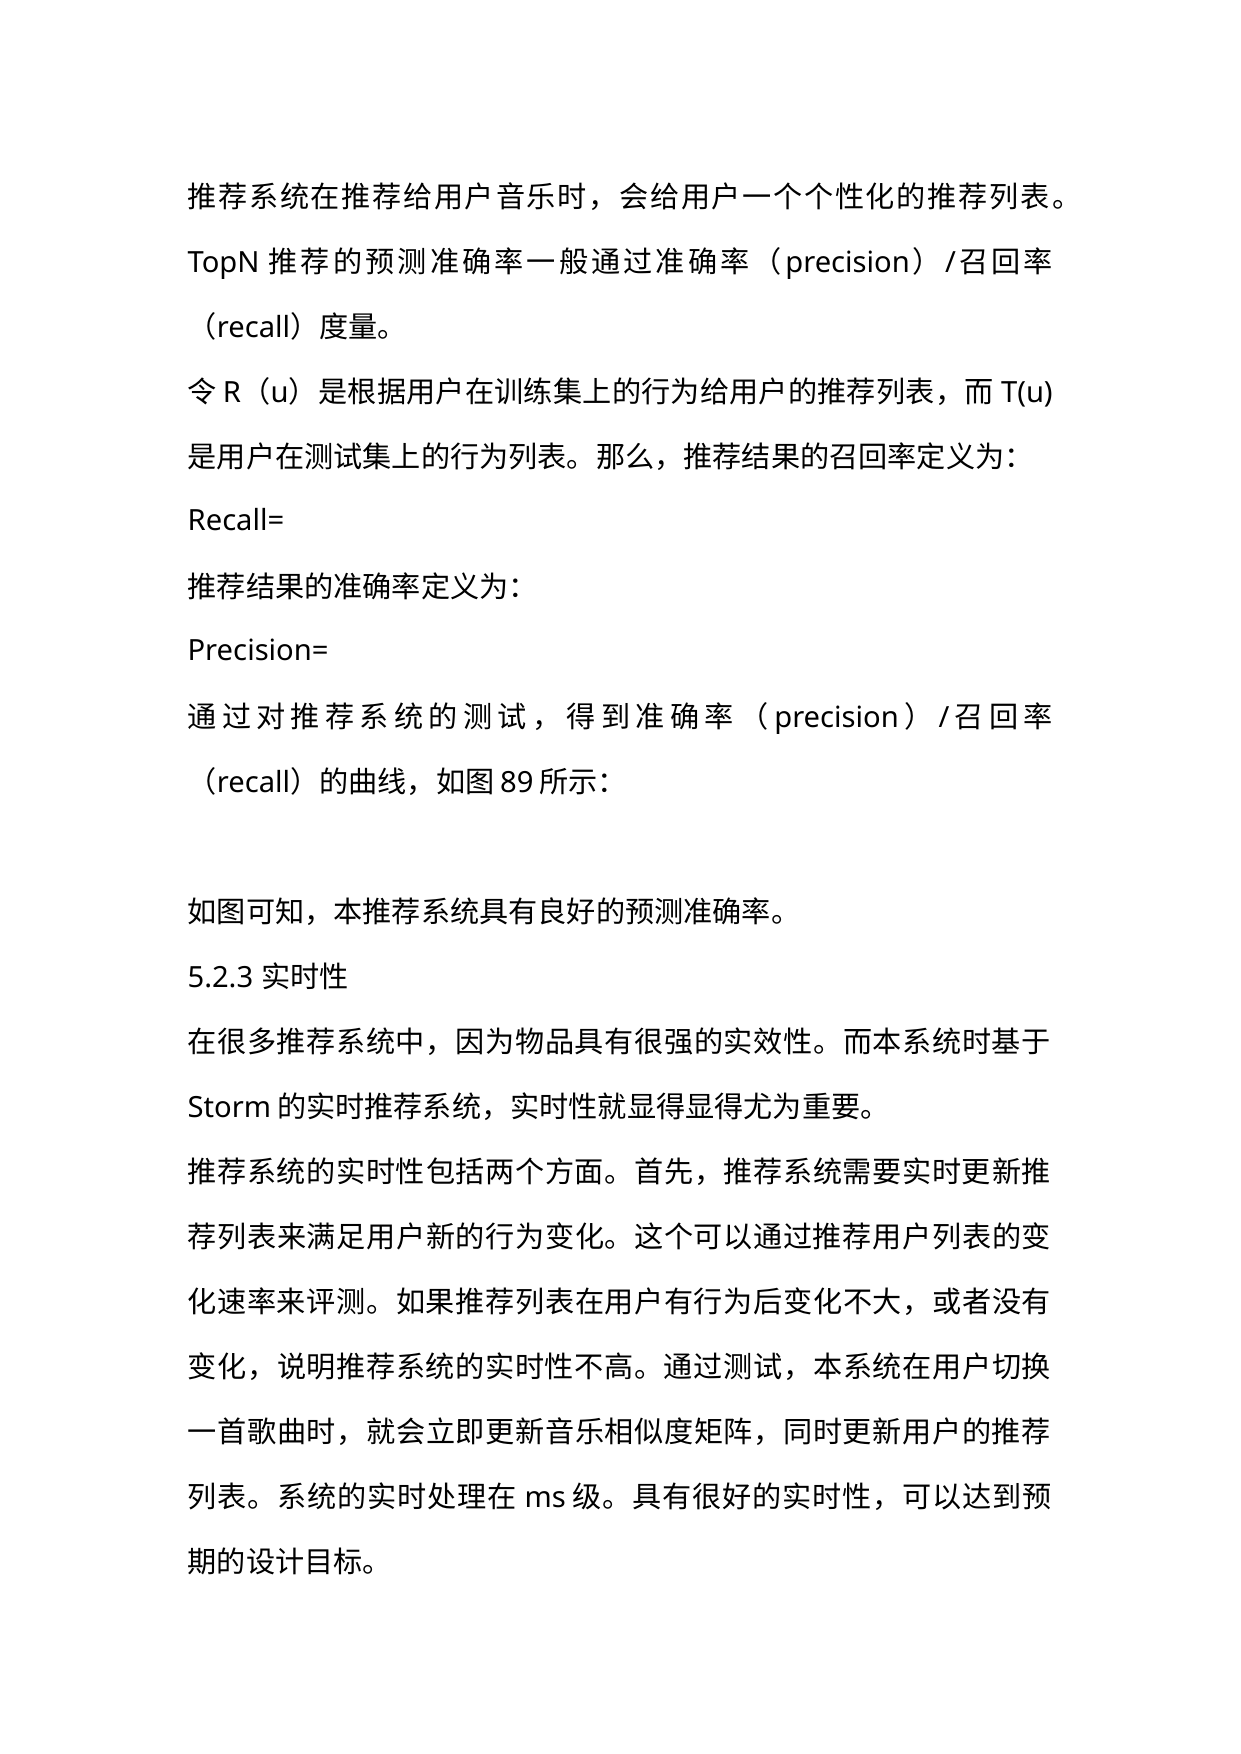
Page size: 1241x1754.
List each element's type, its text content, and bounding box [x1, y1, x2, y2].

list 通过对推荐系统的测试，得到准确率（precision）/召回率（recall）的曲线，如图89所示： [187, 682, 1053, 812]
list 在很多推荐系统中，因为物品具有很强的实效性。而本系统时基于Storm的实时推荐系统，实时性就显得显得尤为重要。 [187, 1007, 1053, 1137]
list 推荐结果的准确率定义为： [187, 552, 1053, 617]
list Precision= [187, 617, 1053, 682]
list 令R（u）是根据用户在训练集上的行为给用户的推荐列表，而T(u)是用户在测试集上的行为列表。那么，推荐结果的召回率定义为： [187, 357, 1053, 487]
list 推荐系统的实时性包括两个方面。首先，推荐系统需要实时更新推荐列表来满足用户新的行为变化。这个可以通过推荐用户列表的变化速率来评测。如果推荐列表在用户有行为后变化不大，或者没有变化，说明推荐系统的实时性不高。通过测试，本系统在用户切换一首歌曲时，就会立即更新音乐相似度矩阵，同时更新用户的推荐列表。系统的实时处理在ms级。具有很好的实时性，可以达到预期的设计目标。 [187, 1137, 1053, 1592]
list 如图可知，本推荐系统具有良好的预测准确率。 [187, 877, 1053, 942]
list 推荐系统在推荐给用户音乐时，会给用户一个个性化的推荐列表。TopN推荐的预测准确率一般通过准确率（precision）/召回率（recall）度量。 [187, 162, 1053, 357]
list Recall= [187, 487, 1053, 552]
list 5.2.3 实时性 [187, 942, 1053, 1007]
